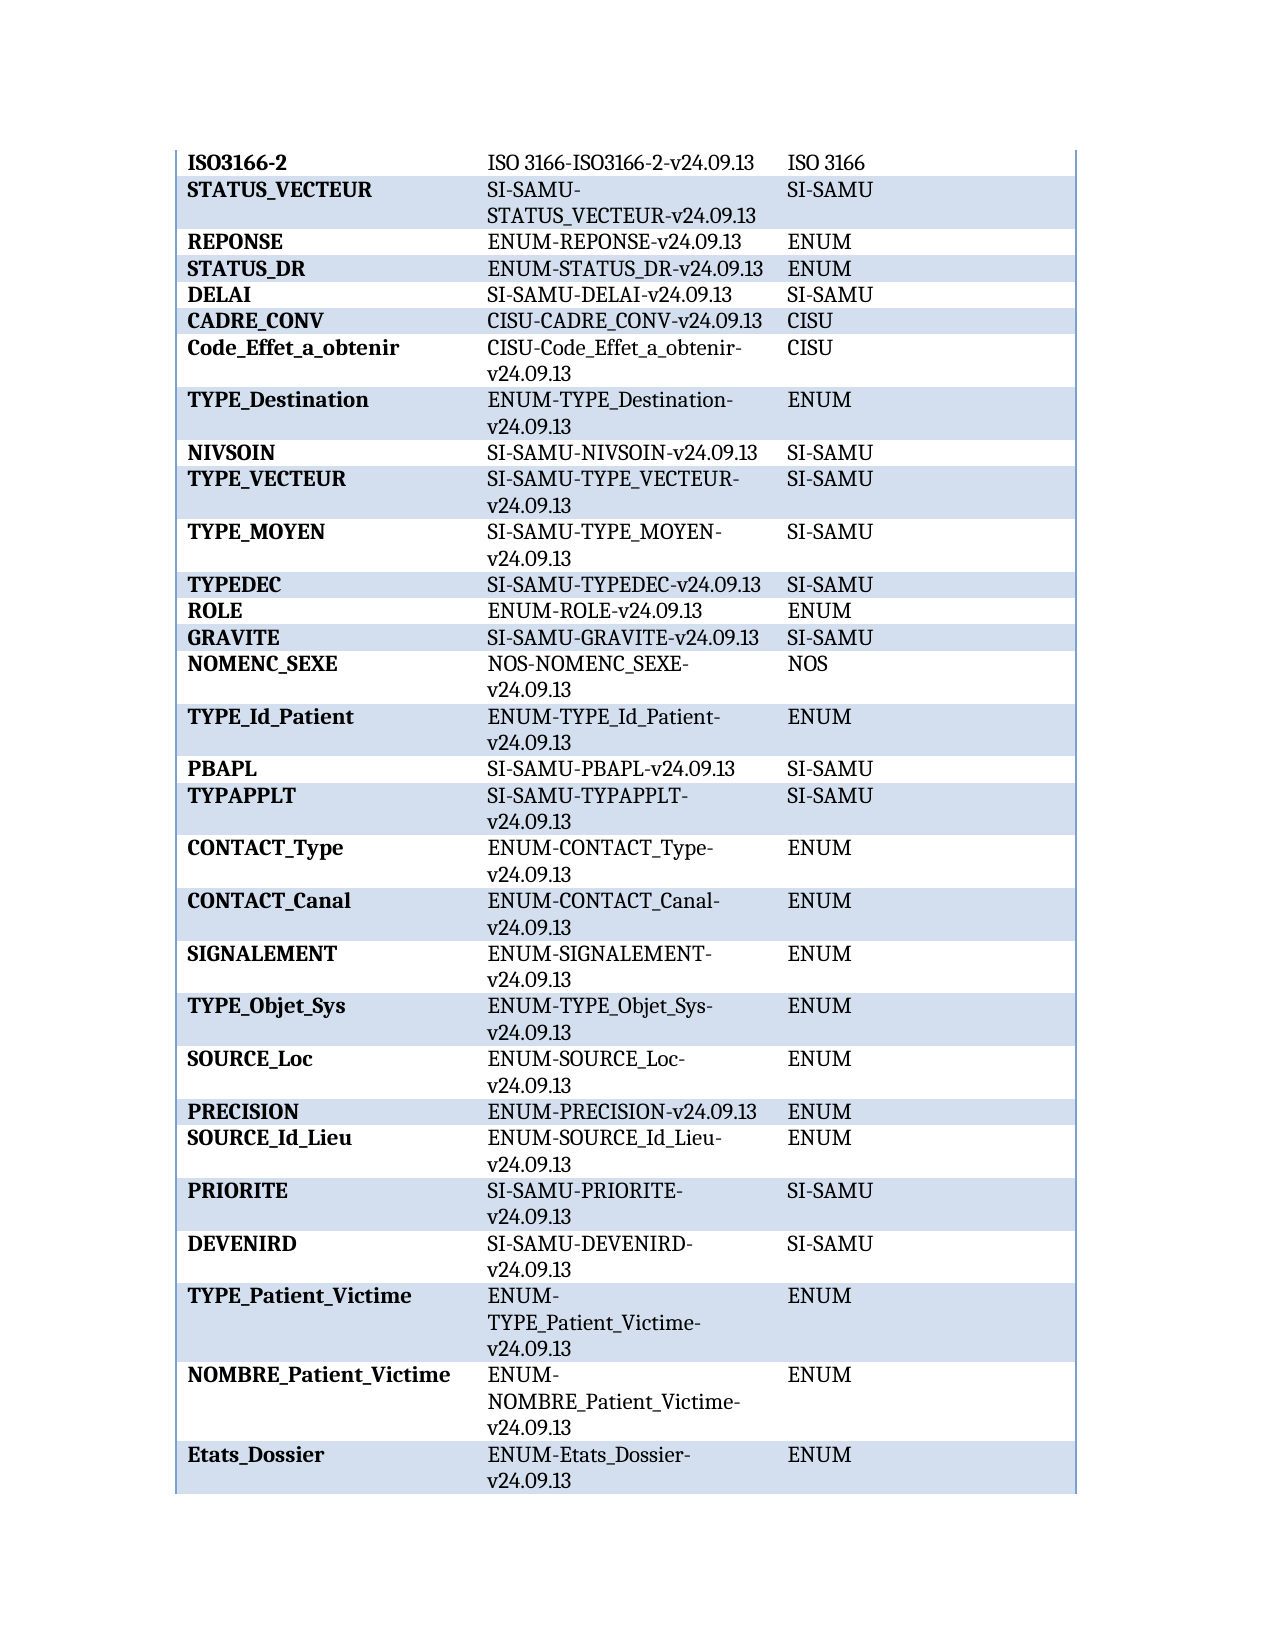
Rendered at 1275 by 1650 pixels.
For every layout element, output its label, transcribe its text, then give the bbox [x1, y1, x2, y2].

table_cell SOURCE_Loc [177, 1046, 476, 1099]
table_cell SI-SAMU [776, 176, 1075, 229]
table_cell ISO 3166-ISO3166-2-v24.09.13 [476, 150, 776, 176]
table_cell ENUM [776, 1283, 1075, 1362]
table_cell ENUM-TYPE_Patient_Victime-v24.09.13 [476, 1283, 776, 1362]
table_cell NOS-NOMENC_SEXE-v24.09.13 [476, 651, 776, 703]
table_cell ENUM [776, 941, 1075, 993]
table_cell ENUM-Etats_Dossier-v24.09.13 [476, 1441, 776, 1494]
table_cell CISU-CADRE_CONV-v24.09.13 [476, 308, 776, 334]
table_cell CONTACT_Canal [177, 888, 476, 941]
table_cell Etats_Dossier [177, 1441, 476, 1494]
table_cell ENUM-NOMBRE_Patient_Victime-v24.09.13 [476, 1362, 776, 1441]
table_cell SI-SAMU-TYPE_MOYEN-v24.09.13 [476, 519, 776, 572]
table_cell ENUM [776, 1441, 1075, 1494]
table_cell TYPAPPLT [177, 783, 476, 835]
table_cell ENUM-TYPE_Destination-v24.09.13 [476, 387, 776, 440]
table_cell ENUM [776, 993, 1075, 1046]
table_cell TYPE_Patient_Victime [177, 1283, 476, 1362]
table_cell ENUM [776, 1125, 1075, 1178]
table_cell NIVSOIN [177, 440, 476, 466]
table_cell SI-SAMU-PBAPL-v24.09.13 [476, 756, 776, 782]
table_cell ENUM [776, 598, 1075, 624]
table_cell TYPE_MOYEN [177, 519, 476, 572]
table_cell CONTACT_Type [177, 835, 476, 888]
table_cell STATUS_VECTEUR [177, 176, 476, 229]
table_cell ENUM-TYPE_Objet_Sys-v24.09.13 [476, 993, 776, 1046]
table_cell SI-SAMU [776, 440, 1075, 466]
table_cell SI-SAMU [776, 519, 1075, 572]
table_cell SI-SAMU [776, 783, 1075, 835]
table_cell SI-SAMU-DELAI-v24.09.13 [476, 282, 776, 308]
table_cell ENUM-CONTACT_Canal-v24.09.13 [476, 888, 776, 941]
table_cell ENUM-STATUS_DR-v24.09.13 [476, 255, 776, 282]
table_cell SI-SAMU-DEVENIRD-v24.09.13 [476, 1231, 776, 1283]
table_cell DELAI [177, 282, 476, 308]
table_cell PRIORITE [177, 1178, 476, 1231]
table_cell SI-SAMU [776, 572, 1075, 598]
table_cell ENUM [776, 888, 1075, 941]
table_cell ENUM-SIGNALEMENT-v24.09.13 [476, 941, 776, 993]
table_cell ENUM [776, 1099, 1075, 1125]
table_cell SI-SAMU-GRAVITE-v24.09.13 [476, 624, 776, 651]
table_cell GRAVITE [177, 624, 476, 651]
table_cell SI-SAMU [776, 1231, 1075, 1283]
table_cell SI-SAMU-PRIORITE-v24.09.13 [476, 1178, 776, 1231]
table_cell SI-SAMU-TYPAPPLT-v24.09.13 [476, 783, 776, 835]
table_cell ENUM-REPONSE-v24.09.13 [476, 229, 776, 255]
table_cell ENUM-SOURCE_Loc-v24.09.13 [476, 1046, 776, 1099]
table_cell SOURCE_Id_Lieu [177, 1125, 476, 1178]
table_cell SI-SAMU [776, 1178, 1075, 1231]
table_cell STATUS_DR [177, 255, 476, 282]
table_cell PBAPL [177, 756, 476, 782]
table_cell ISO3166-2 [177, 150, 476, 176]
table_cell DEVENIRD [177, 1231, 476, 1283]
table_cell ENUM [776, 704, 1075, 756]
table_cell TYPE_Id_Patient [177, 704, 476, 756]
table_cell CADRE_CONV [177, 308, 476, 334]
table_cell SI-SAMU-TYPEDEC-v24.09.13 [476, 572, 776, 598]
table_cell CISU [776, 335, 1075, 387]
table_cell ENUM [776, 387, 1075, 440]
table_cell NOMBRE_Patient_Victime [177, 1362, 476, 1441]
table_cell ISO 3166 [776, 150, 1075, 176]
table_cell SI-SAMU [776, 756, 1075, 782]
table_cell ENUM-TYPE_Id_Patient-v24.09.13 [476, 704, 776, 756]
table_cell TYPEDEC [177, 572, 476, 598]
table_cell TYPE_VECTEUR [177, 466, 476, 519]
table_cell ENUM [776, 255, 1075, 282]
table_cell SI-SAMU-STATUS_VECTEUR-v24.09.13 [476, 176, 776, 229]
table_cell SI-SAMU [776, 282, 1075, 308]
table_cell Code_Effet_a_obtenir [177, 335, 476, 387]
table_cell TYPE_Destination [177, 387, 476, 440]
table_cell SI-SAMU [776, 624, 1075, 651]
table_cell TYPE_Objet_Sys [177, 993, 476, 1046]
table_cell ENUM [776, 229, 1075, 255]
table_cell ROLE [177, 598, 476, 624]
table_cell ENUM-ROLE-v24.09.13 [476, 598, 776, 624]
table_cell PRECISION [177, 1099, 476, 1125]
table_cell ENUM [776, 1046, 1075, 1099]
table_cell SI-SAMU-TYPE_VECTEUR-v24.09.13 [476, 466, 776, 519]
table_cell CISU [776, 308, 1075, 334]
table_cell SI-SAMU-NIVSOIN-v24.09.13 [476, 440, 776, 466]
table_cell ENUM-CONTACT_Type-v24.09.13 [476, 835, 776, 888]
table_cell SIGNALEMENT [177, 941, 476, 993]
table_cell ENUM [776, 835, 1075, 888]
table_cell REPONSE [177, 229, 476, 255]
table_cell CISU-Code_Effet_a_obtenir-v24.09.13 [476, 335, 776, 387]
table_cell SI-SAMU [776, 466, 1075, 519]
table_cell ENUM-PRECISION-v24.09.13 [476, 1099, 776, 1125]
table_cell NOMENC_SEXE [177, 651, 476, 703]
table_cell ENUM [776, 1362, 1075, 1441]
table_cell ENUM-SOURCE_Id_Lieu-v24.09.13 [476, 1125, 776, 1178]
table_cell NOS [776, 651, 1075, 703]
